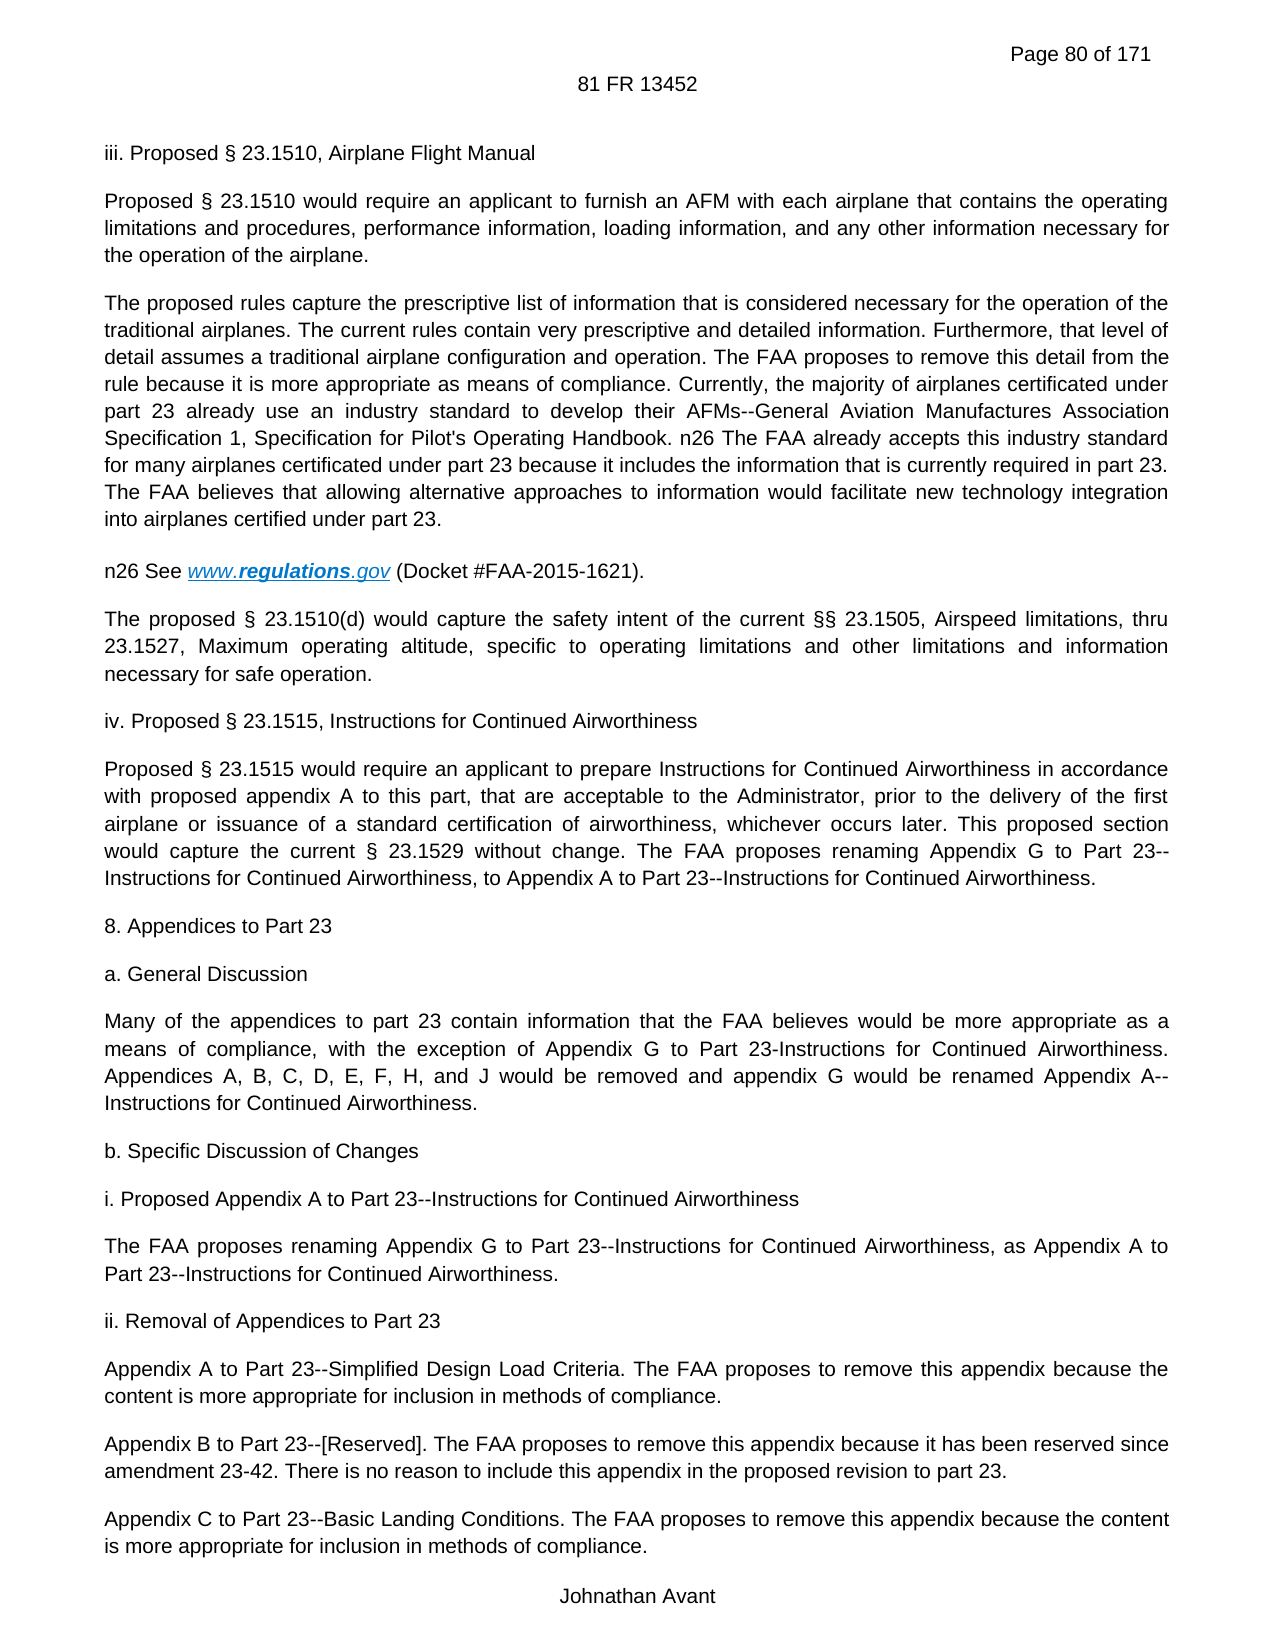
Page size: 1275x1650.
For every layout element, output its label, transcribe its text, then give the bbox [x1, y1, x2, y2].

text iii. Proposed § 23.1510, Airplane Flight Manual [104, 137, 1171, 164]
text n26 See www.regulations.gov (Docket #FAA-2015-1621). [104, 556, 1171, 583]
text Appendix A to Part 23--Simplified Design Load Criteria. The FAA proposes to remove this appendix because the content is more appropriate for inclusion in methods of compliance. [104, 1354, 1171, 1408]
text i. Proposed Appendix A to Part 23--Instructions for Continued Airworthiness [104, 1183, 1171, 1210]
text b. Specific Discussion of Changes [104, 1135, 1171, 1162]
text The proposed rules capture the prescriptive list of information that is considered necessary for the operation of the traditional airplanes. The current rules contain very prescriptive and detailed information. Furthermore, that level of detail assumes a traditional airplane configuration and operation. The FAA proposes to remove this detail from the rule because it is more appropriate as means of compliance. Currently, the majority of airplanes certificated under part 23 already use an industry standard to develop their AFMs--General Aviation Manufactures Association Specification 1, Specification for Pilot's Operating Handbook. n26 The FAA already accepts this industry standard for many airplanes certificated under part 23 because it includes the information that is currently required in part 23. The FAA believes that allowing alternative approaches to information would facilitate new technology integration into airplanes certified under part 23. [104, 287, 1171, 531]
text The proposed § 23.1510(d) would capture the safety intent of the current §§ 23.1505, Airspeed limitations, thru 23.1527, Maximum operating altitude, specific to operating limitations and other limitations and information necessary for safe operation. [104, 604, 1171, 685]
text Proposed § 23.1515 would require an applicant to prepare Instructions for Continued Airworthiness in accordance with proposed appendix A to this part, that are acceptable to the Administrator, prior to the delivery of the first airplane or issuance of a standard certification of airworthiness, whichever occurs later. This proposed section would capture the current § 23.1529 without change. The FAA proposes renaming Appendix G to Part 23--Instructions for Continued Airworthiness, to Appendix A to Part 23--Instructions for Continued Airworthiness. [104, 754, 1171, 889]
text Proposed § 23.1510 would require an applicant to furnish an AFM with each airplane that contains the operating limitations and procedures, performance information, loading information, and any other information necessary for the operation of the airplane. [104, 185, 1171, 267]
text The FAA proposes renaming Appendix G to Part 23--Instructions for Continued Airworthiness, as Appendix A to Part 23--Instructions for Continued Airworthiness. [104, 1231, 1171, 1285]
text ii. Removal of Appendices to Part 23 [104, 1306, 1171, 1333]
text iv. Proposed § 23.1515, Instructions for Continued Airworthiness [104, 706, 1171, 733]
text Appendix C to Part 23--Basic Landing Conditions. The FAA proposes to remove this appendix because the content is more appropriate for inclusion in methods of compliance. [104, 1504, 1171, 1558]
text Many of the appendices to part 23 contain information that the FAA believes would be more appropriate as a means of compliance, with the exception of Appendix G to Part 23-Instructions for Continued Airworthiness. Appendices A, B, C, D, E, F, H, and J would be removed and appendix G would be renamed Appendix A--Instructions for Continued Airworthiness. [104, 1006, 1171, 1114]
text Appendix B to Part 23--[Reserved]. The FAA proposes to remove this appendix because it has been reserved since amendment 23-42. There is no reason to include this appendix in the proposed revision to part 23. [104, 1429, 1171, 1483]
text 8. Appendices to Part 23 [104, 910, 1171, 937]
text a. General Discussion [104, 958, 1171, 985]
